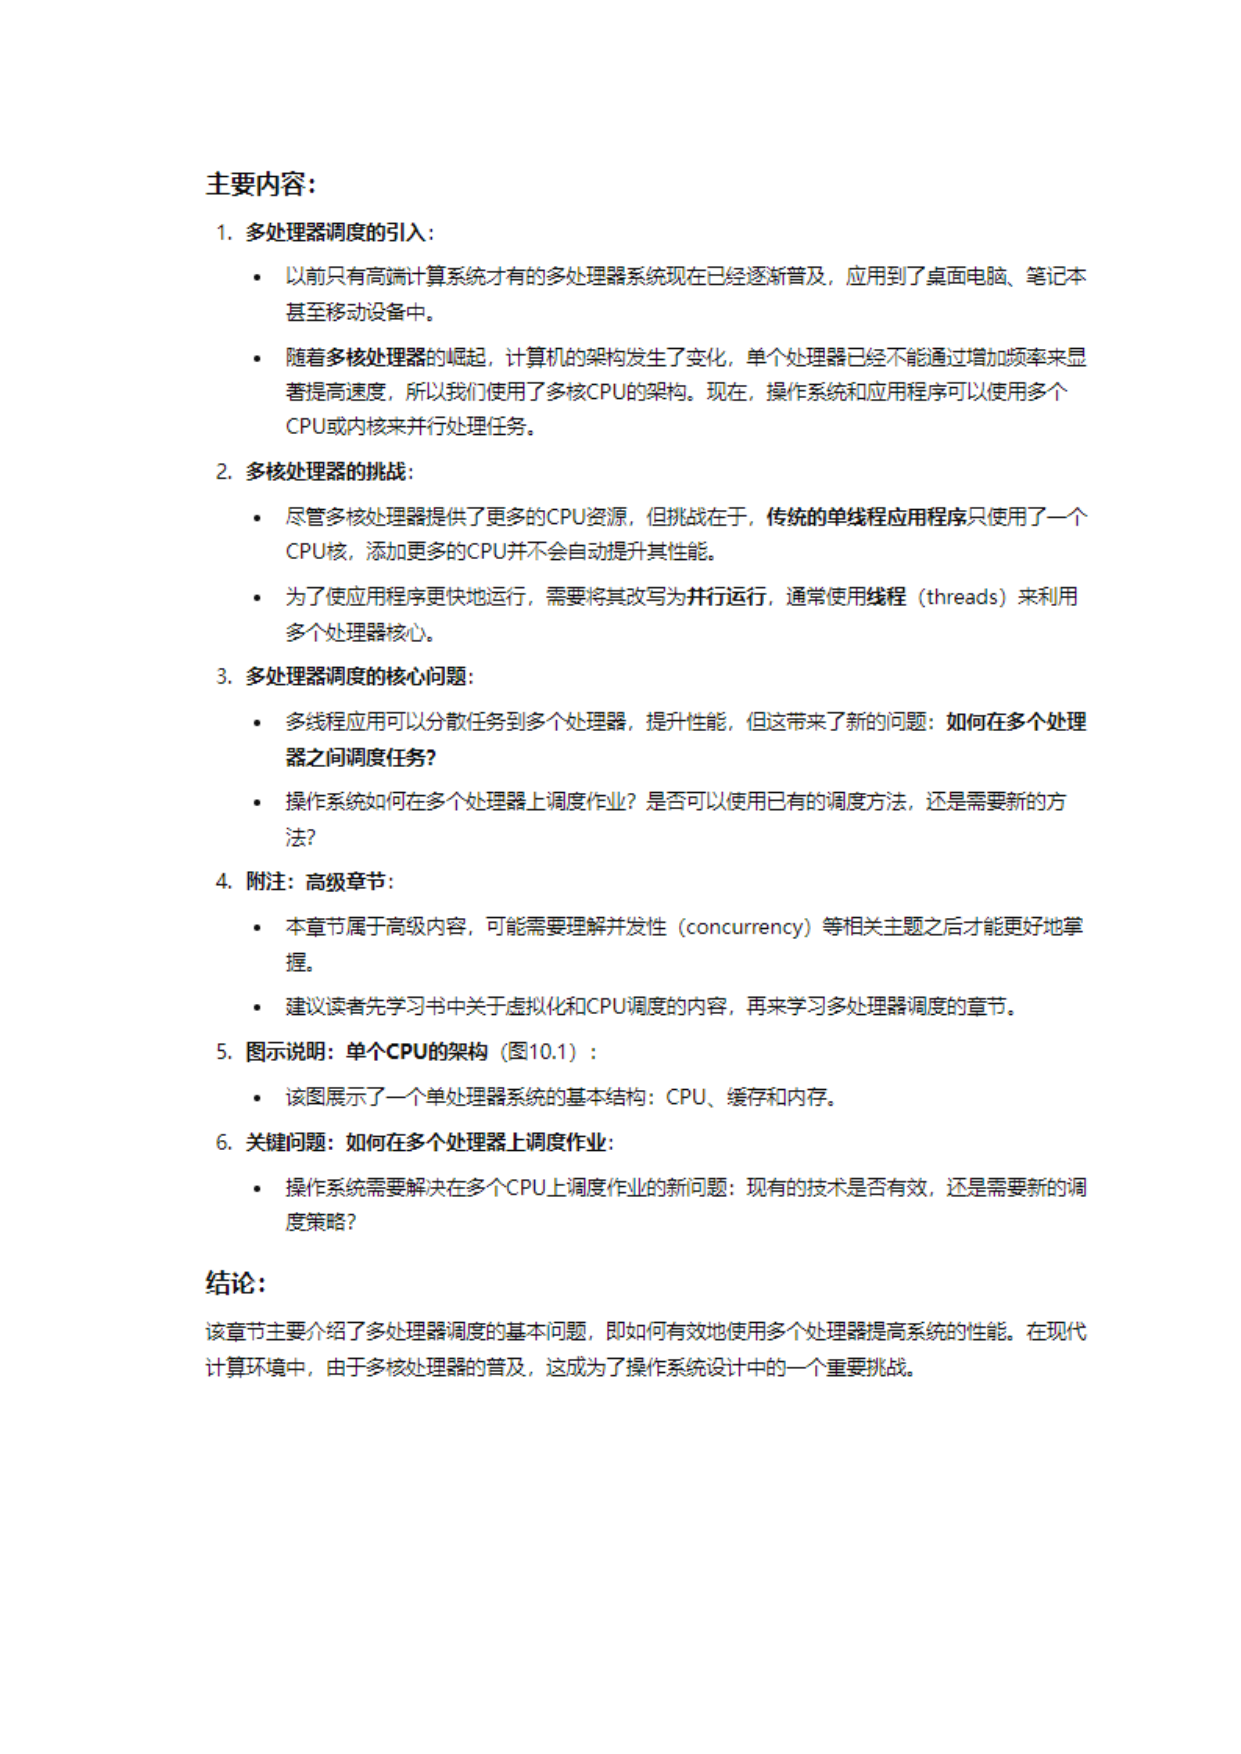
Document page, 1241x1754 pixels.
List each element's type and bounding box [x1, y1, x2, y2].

picture [187, 151, 1169, 1397]
